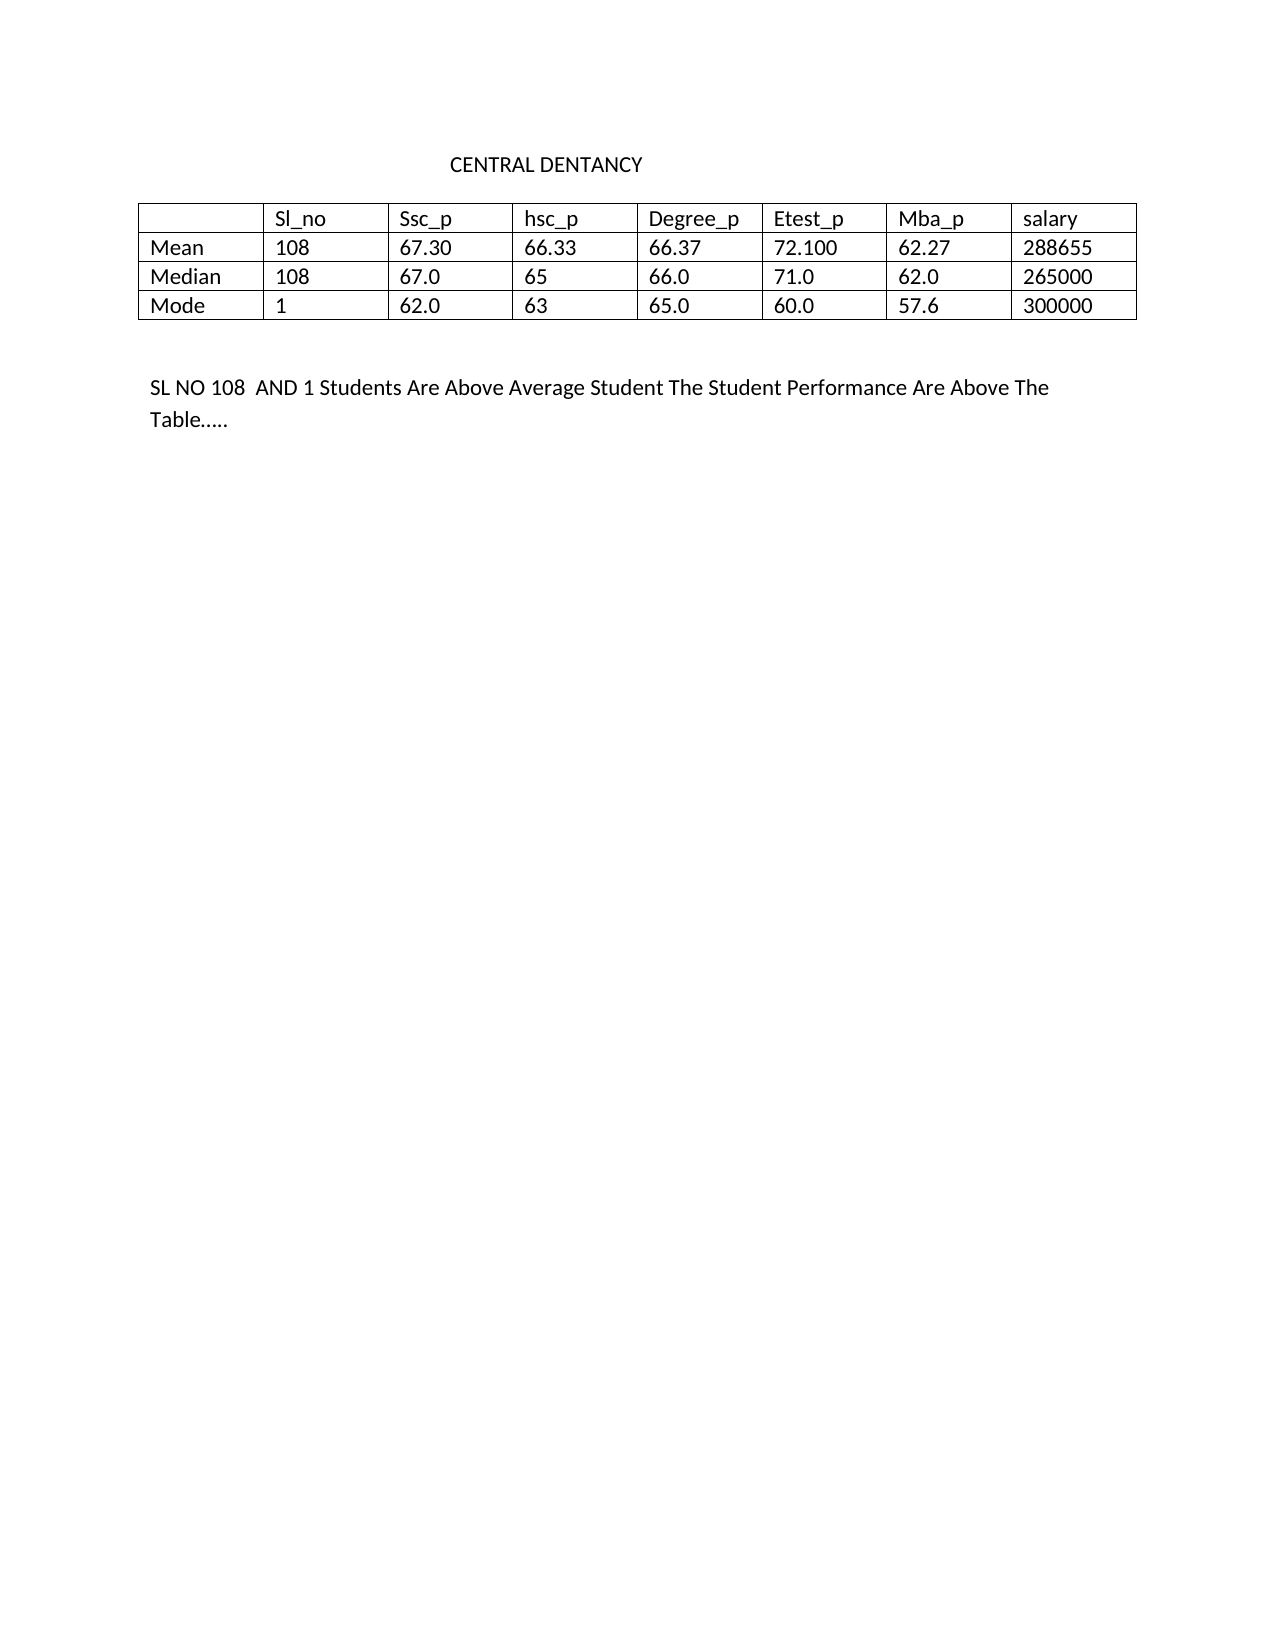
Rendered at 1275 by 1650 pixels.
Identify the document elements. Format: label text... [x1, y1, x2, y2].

table_cell 265000 [1012, 262, 1136, 290]
table_cell 63 [513, 291, 637, 319]
table_header Etest_p [763, 204, 886, 232]
table_header Degree_p [638, 204, 762, 232]
table_cell 66.33 [513, 233, 637, 261]
table_cell 300000 [1012, 291, 1136, 319]
table_cell 71.0 [763, 262, 886, 290]
table_header Mba_p [887, 204, 1011, 232]
table_cell 57.6 [887, 291, 1011, 319]
table_cell Median [139, 262, 263, 290]
table_cell 62.0 [389, 291, 512, 319]
table_cell 108 [264, 233, 388, 261]
table_cell Mean [139, 233, 263, 261]
table_cell 60.0 [763, 291, 886, 319]
table_cell 66.0 [638, 262, 762, 290]
table_header Sl_no [264, 204, 388, 232]
text SL NO 108 AND 1 Students Are Above Average Student The Student Performance Are Above The Table….. [150, 373, 1125, 433]
table_header salary [1012, 204, 1136, 232]
table_cell 72.100 [763, 233, 886, 261]
table_cell 62.0 [887, 262, 1011, 290]
table_cell 1 [264, 291, 388, 319]
table_header [139, 204, 263, 232]
table_header hsc_p [513, 204, 637, 232]
table_cell Mode [139, 291, 263, 319]
table_cell 108 [264, 262, 388, 290]
table_cell 67.30 [389, 233, 512, 261]
table_cell 67.0 [389, 262, 512, 290]
table_header Ssc_p [389, 204, 512, 232]
table_cell 288655 [1012, 233, 1136, 261]
table_cell 65.0 [638, 291, 762, 319]
table_cell 66.37 [638, 233, 762, 261]
table_cell 65 [513, 262, 637, 290]
table_cell 62.27 [887, 233, 1011, 261]
text CENTRAL DENTANCY [450, 150, 1125, 178]
